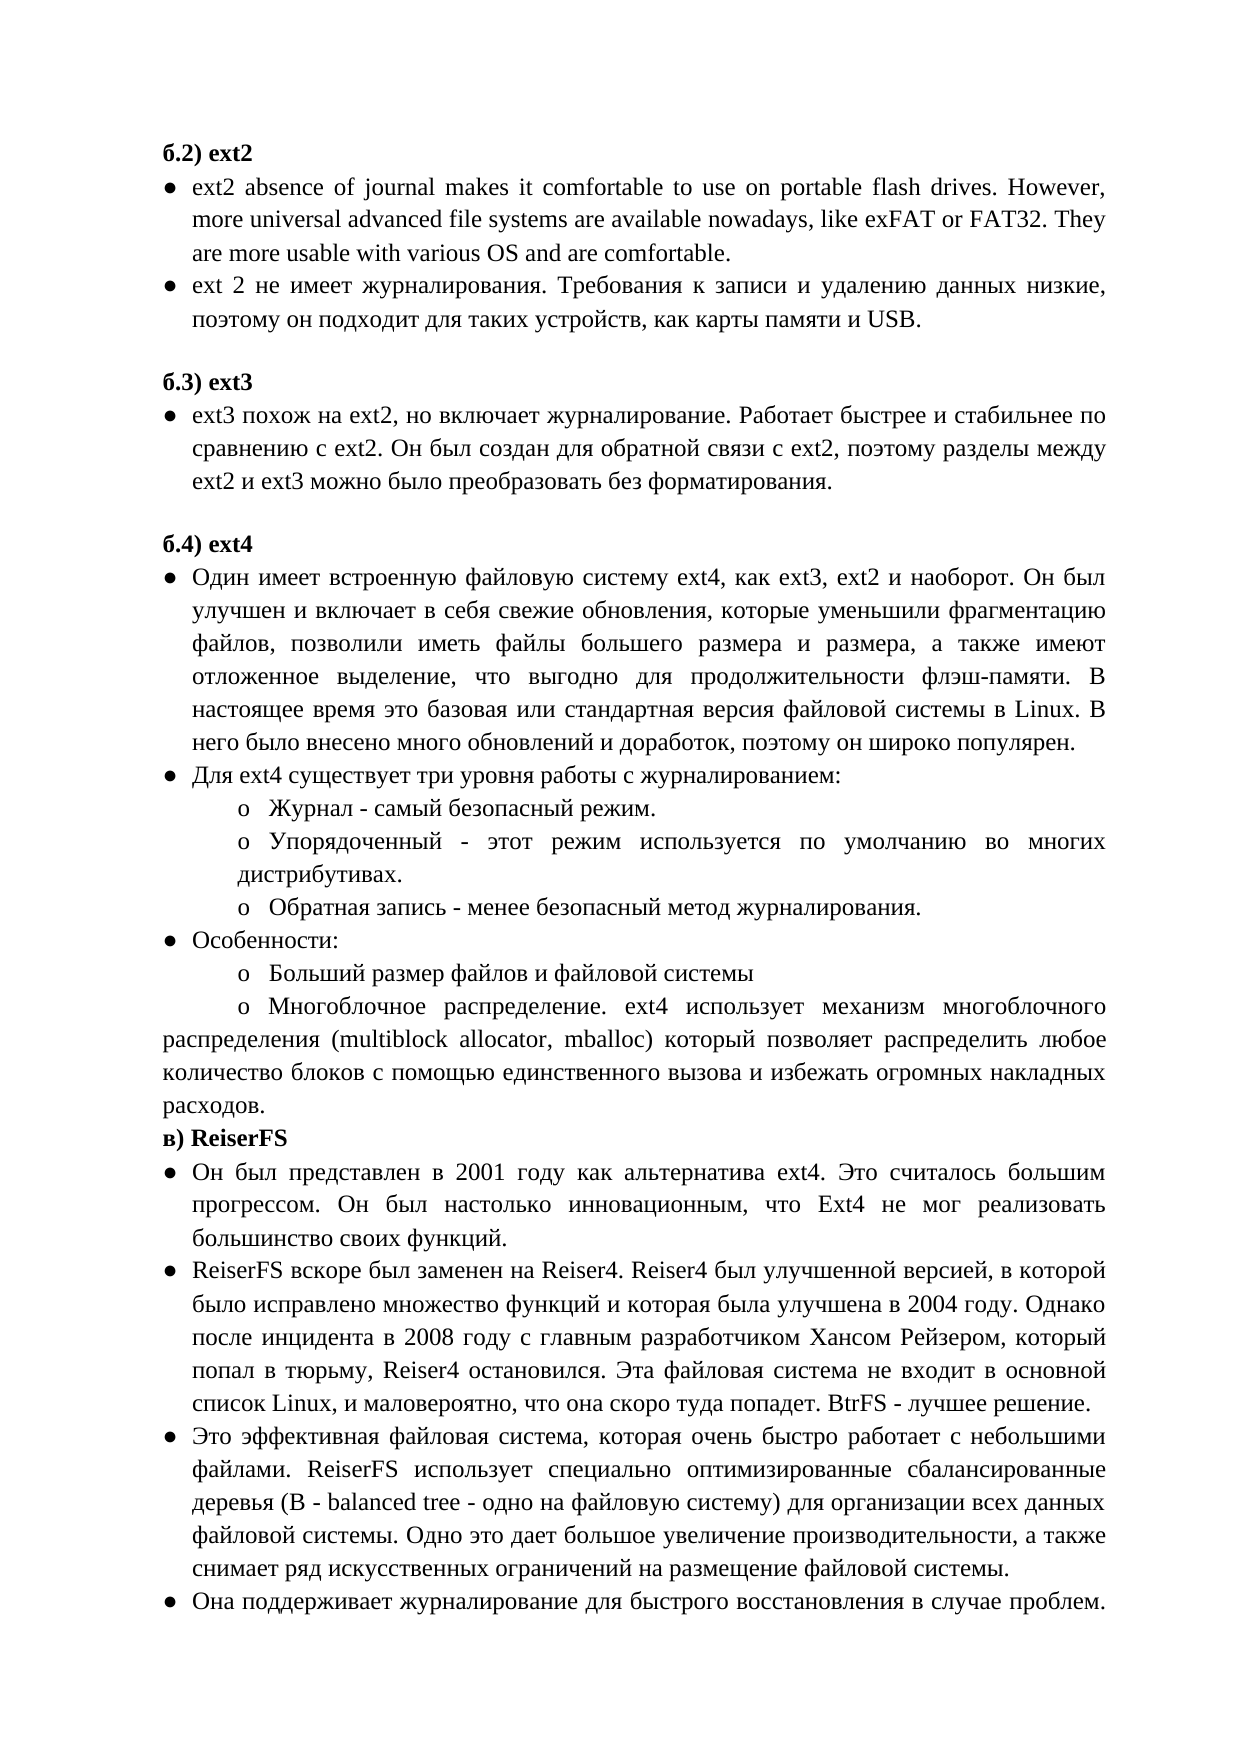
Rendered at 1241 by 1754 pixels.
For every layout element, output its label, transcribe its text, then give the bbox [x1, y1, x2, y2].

text б.4) ext4 [162, 529, 1107, 558]
text o Больший размер файлов и файловой системы [162, 958, 1107, 987]
text o Обратная запись - менее безопасный метод журналирования. [237, 892, 1107, 921]
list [162, 1586, 1107, 1614]
text o Многоблочное распределение. ext4 использует механизм многоблочного распределения (multiblock allocator, mballoc) который позволяет распределить любое количество блоков с помощью единственного вызова и избежать огромных накладных расходов. [162, 991, 1107, 1119]
list Один имеет встроенную файловую систему ext4, как ext3, ext2 и наоборот. Он был улучшен и включает в себя свежие обновления, которые уменьшили фрагментацию файлов, позволили иметь файлы большего размера и размера, а также имеют отложенное выделение, что выгодно для продолжительности флэш-памяти. В настоящее время это базовая или стандартная версия файловой системы в Linux. В него было внесено много обновлений и доработок, поэтому он широко популярен. [162, 562, 1107, 756]
text б.3) ext3 [162, 367, 1107, 396]
text o Журнал - самый безопасный режим. [237, 793, 1107, 822]
text o Упорядоченный - этот режим используется по умолчанию во многих дистрибутивах. [237, 826, 1107, 888]
list ext3 похож на ext2, но включает журналирование. Работает быстрее и стабильнее по сравнению с ext2. Он был создан для обратной связи с ext2, поэтому разделы между ext2 и ext3 можно было преобразовать без форматирования. [162, 400, 1107, 495]
list Для ext4 существует три уровня работы с журналированием: [162, 760, 1107, 789]
list Особенности: [162, 925, 1107, 954]
text б.2) ext2 [162, 138, 1107, 167]
list Он был представлен в 2001 году как альтернатива ext4. Это считалось большим прогрессом. Он был настолько инновационным, что Ext4 не мог реализовать большинство своих функций. [162, 1157, 1107, 1251]
list ReiserFS вскоре был заменен на Reiser4. Reiser4 был улучшенной версией, в которой было исправлено множество функций и которая была улучшена в 2004 году. Однако после инцидента в 2008 году с главным разработчиком Хансом Рейзером, который попал в тюрьму, Reiser4 остановился. Эта файловая система не входит в основной список Linux, и маловероятно, что она скоро туда попадет. BtrFS - лучшее решение. [162, 1256, 1107, 1416]
list Это эффективная файловая система, которая очень быстро работает с небольшими файлами. ReiserFS использует специально оптимизированные сбалансированные деревья (B - balanced tree - одно на файловую систему) для организации всех данных файловой системы. Одно это дает большое увеличение производительности, а также снимает ряд искусственных ограничений на размещение файловой системы. [162, 1421, 1107, 1582]
text в) ReiserFS [162, 1123, 1107, 1152]
list ext2 absence of journal makes it comfortable to use on portable flash drives. However, more universal advanced file systems are available nowadays, like exFAT or FAT32. They are more usable with various OS and are comfortable. [162, 172, 1107, 266]
list ext 2 не имеет журналирования. Требования к записи и удалению данных низкие, поэтому он подходит для таких устройств, как карты памяти и USB. [162, 271, 1107, 332]
